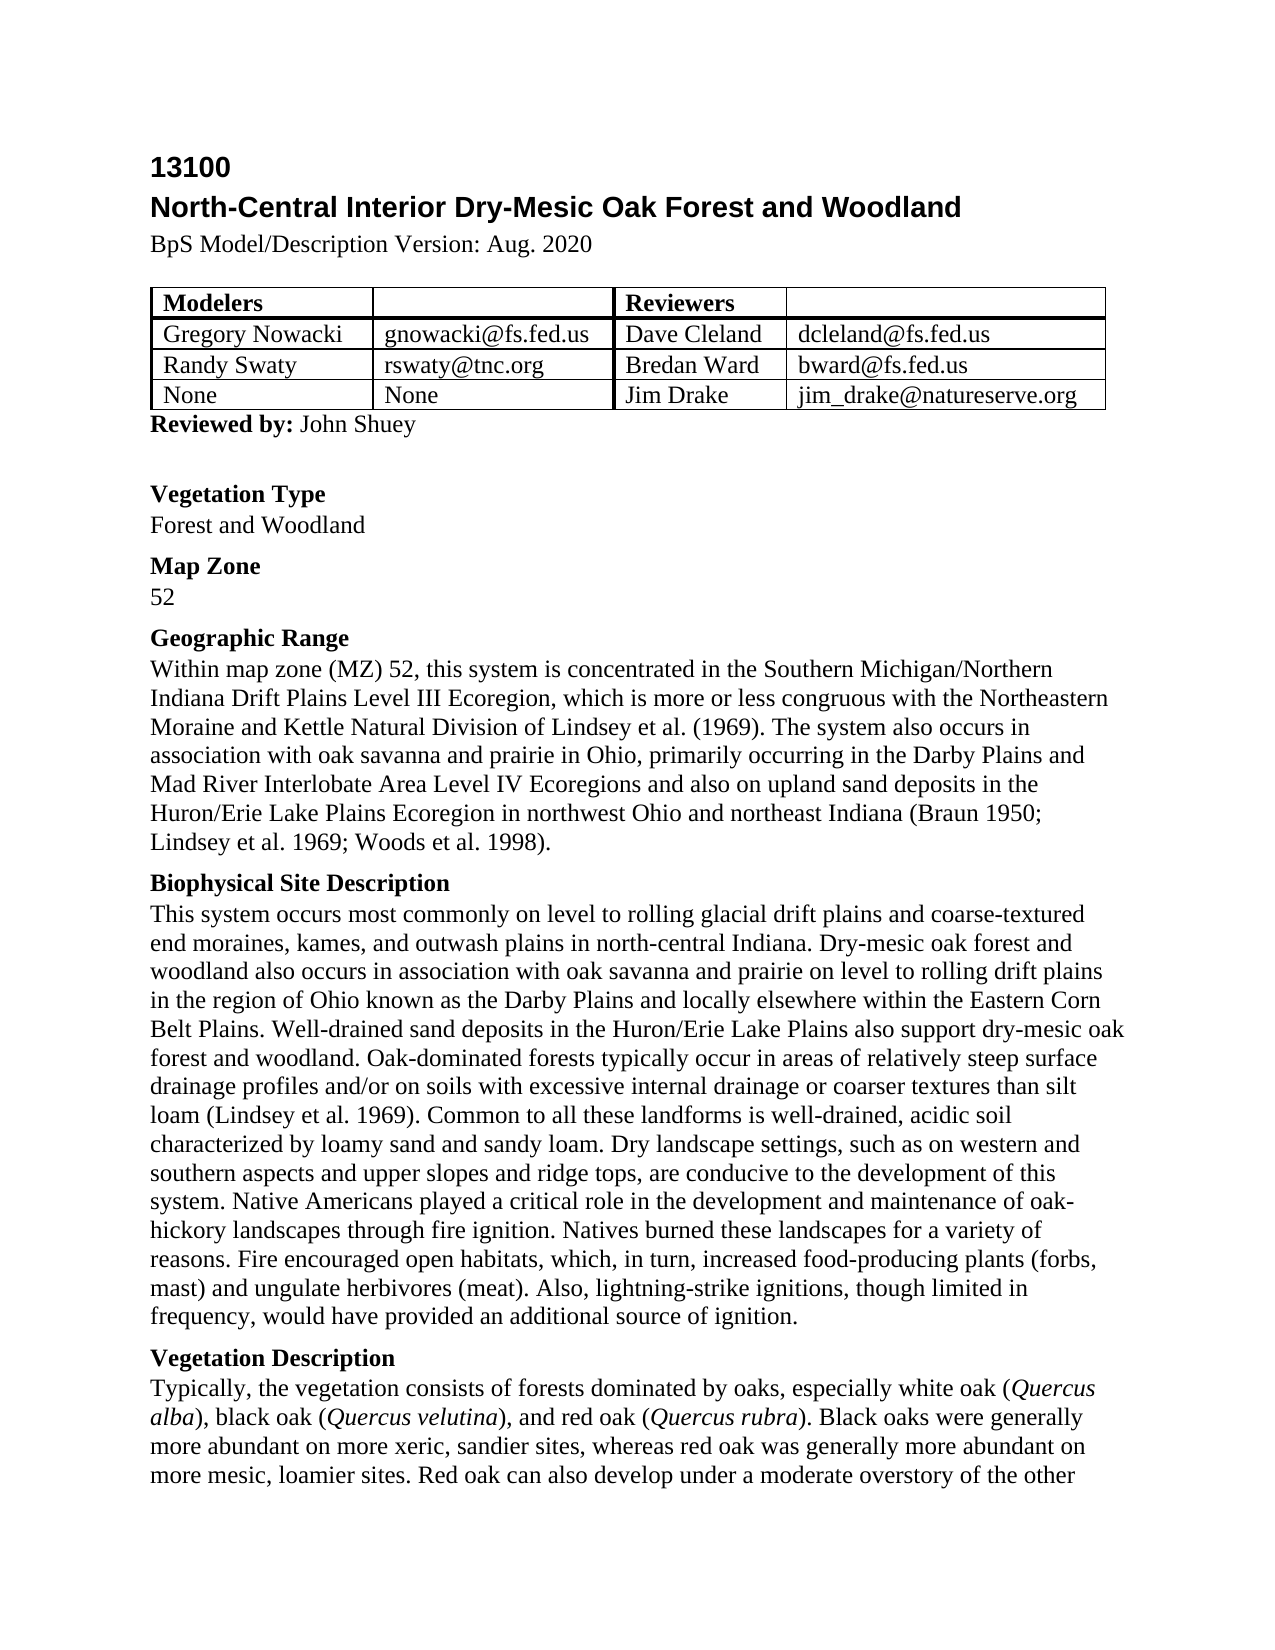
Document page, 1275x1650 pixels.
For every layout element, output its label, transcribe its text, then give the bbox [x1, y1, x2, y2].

text 52 [150, 582, 1125, 611]
table_header Modelers [153, 288, 372, 316]
table_cell Bredan Ward [616, 350, 786, 378]
text Map Zone [150, 551, 1125, 580]
table_cell Jim Drake [616, 380, 786, 409]
text Within map zone (MZ) 52, this system is concentrated in the Southern Michigan/Northern Indiana Drift Plains Level III Ecoregion, which is more or less congruous with the Northeastern Moraine and Kettle Natural Division of Lindsey et al. (1969). The system also occurs in association with oak savanna and prairie in Ohio, primarily occurring in the Darby Plains and Mad River Interlobate Area Level IV Ecoregions and also on upland sand deposits in the Huron/Erie Lake Plains Ecoregion in northwest Ohio and northeast Indiana (Braun 1950; Lindsey et al. 1969; Woods et al. 1998). [150, 654, 1125, 856]
table_cell None [374, 380, 612, 409]
text Biophysical Site Description [150, 868, 1125, 897]
table_cell jim_drake@natureserve.org [787, 380, 1105, 409]
text This system occurs most commonly on level to rolling glacial drift plains and coarse-textured end moraines, kames, and outwash plains in north-central Indiana. Dry-mesic oak forest and woodland also occurs in association with oak savanna and prairie on level to rolling drift plains in the region of Ohio known as the Darby Plains and locally elsewhere within the Eastern Corn Belt Plains. Well-drained sand deposits in the Huron/Erie Lake Plains also support dry-mesic oak forest and woodland. Oak-dominated forests typically occur in areas of relatively steep surface drainage profiles and/or on soils with excessive internal drainage or coarser textures than silt loam (Lindsey et al. 1969). Common to all these landforms is well-drained, acidic soil characterized by loamy sand and sandy loam. Dry landscape settings, such as on western and southern aspects and upper slopes and ridge tops, are conducive to the development of this system. Native Americans played a critical role in the development and maintenance of oak-hickory landscapes through fire ignition. Natives burned these landscapes for a variety of reasons. Fire encouraged open habitats, which, in turn, increased food-producing plants (forbs, mast) and ungulate herbivores (meat). Also, lightning-strike ignitions, though limited in frequency, would have provided an additional source of ignition. [150, 899, 1125, 1330]
table_header Reviewers [616, 288, 786, 316]
table_cell gnowacki@fs.fed.us [374, 320, 612, 348]
table_header [374, 288, 612, 316]
table_cell Randy Swaty [153, 350, 372, 378]
text BpS Model/Description Version: Aug. 2020 [150, 229, 1125, 258]
text Vegetation Description [150, 1343, 1125, 1371]
table_cell Dave Cleland [616, 320, 786, 348]
title North-Central Interior Dry-Mesic Oak Forest and Woodland [150, 190, 1125, 223]
text Forest and Woodland [150, 510, 1125, 539]
table_cell rswaty@tnc.org [374, 350, 612, 378]
table_cell None [153, 380, 372, 409]
table_cell Gregory Nowacki [153, 320, 372, 348]
title 13100 [150, 150, 1125, 183]
text Vegetation Type [150, 479, 1125, 508]
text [150, 1373, 1125, 1488]
text Reviewed by: John Shuey [150, 409, 1125, 438]
table_header [787, 288, 1105, 316]
table_cell dcleland@fs.fed.us [787, 320, 1105, 348]
text Geographic Range [150, 623, 1125, 652]
table_cell bward@fs.fed.us [787, 350, 1105, 378]
